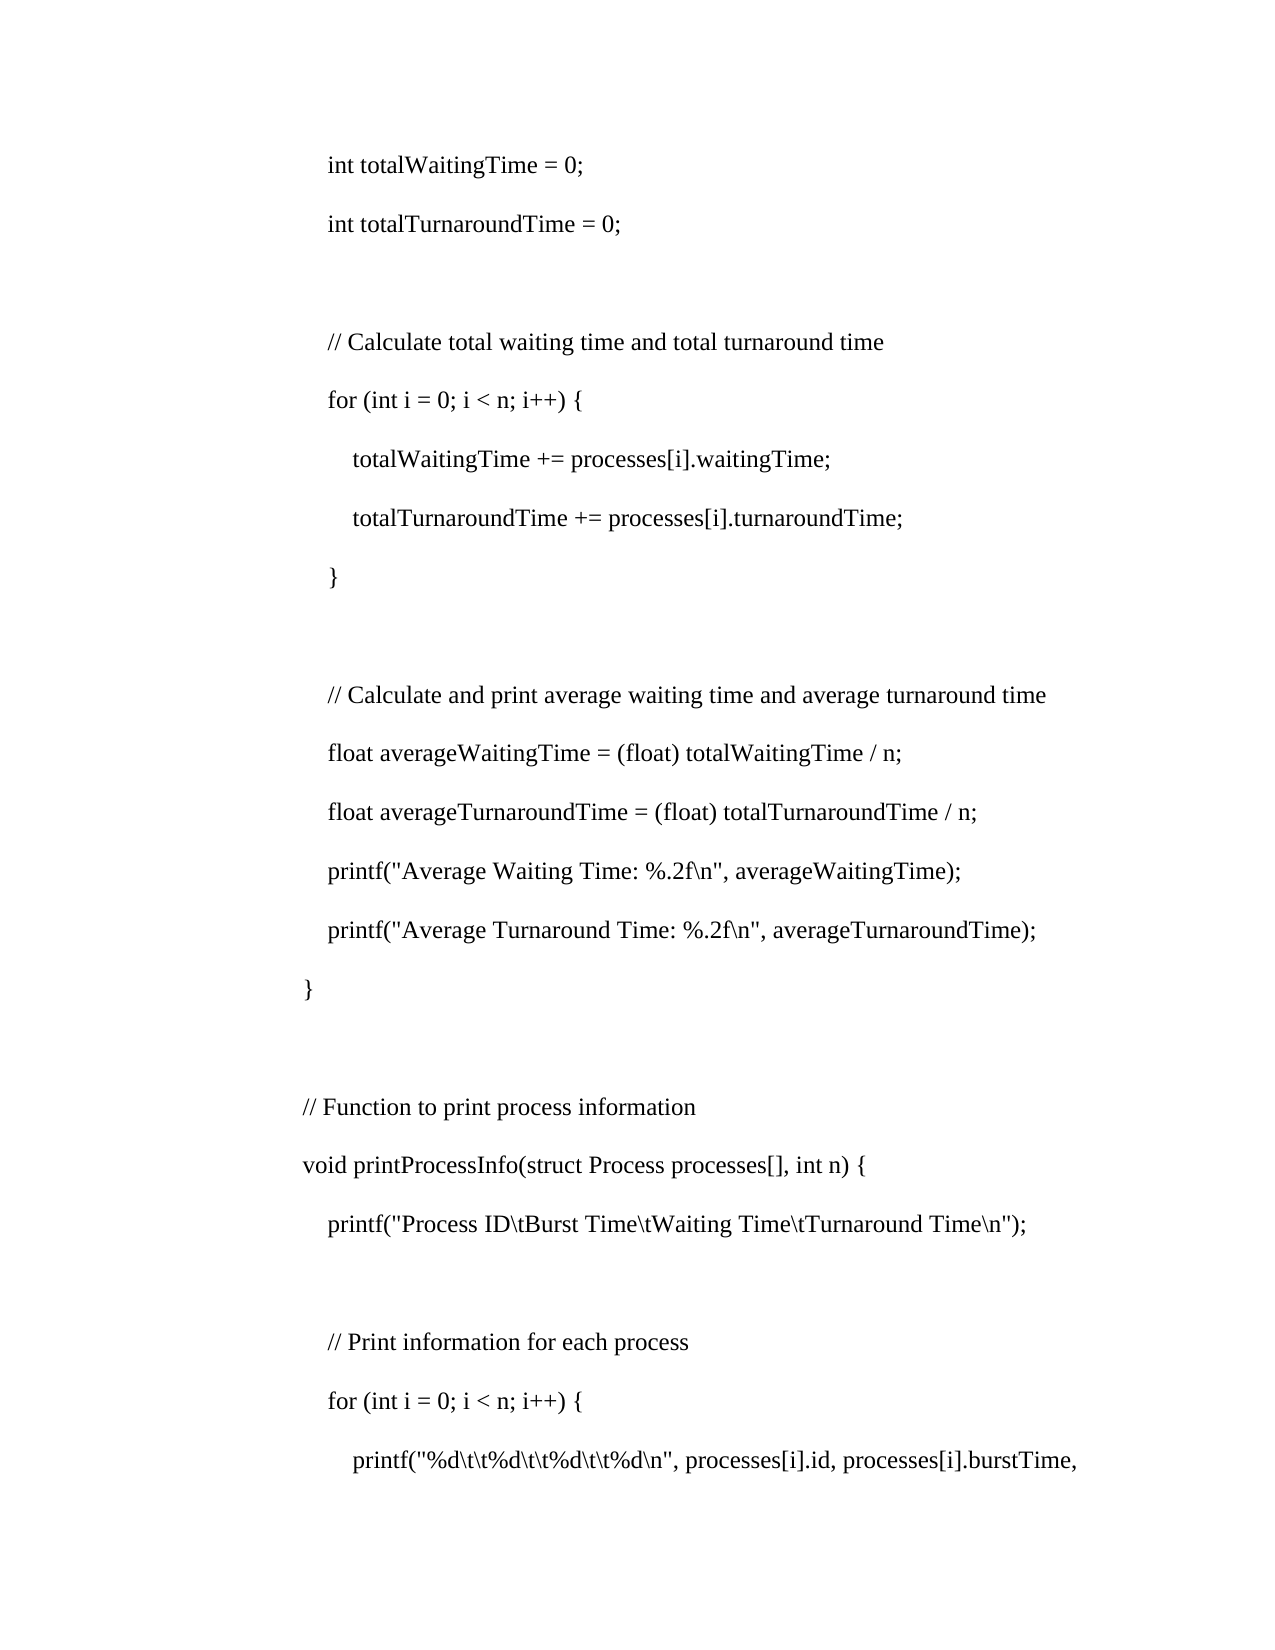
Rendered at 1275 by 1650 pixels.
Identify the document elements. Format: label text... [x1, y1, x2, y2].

list for (int i = 0; i < n; i++) { [302, 385, 1125, 414]
list printf("%d\t\t%d\t\t%d\t\t%d\n", processes[i].id, processes[i].burstTime, [302, 1445, 1125, 1473]
list for (int i = 0; i < n; i++) { [302, 1386, 1125, 1415]
list // Calculate and print average waiting time and average turnaround time [302, 680, 1125, 708]
list int totalTurnaroundTime = 0; [302, 209, 1125, 238]
list } [302, 562, 1125, 591]
list printf("Process ID\tBurst Time\tWaiting Time\tTurnaround Time\n"); [302, 1209, 1125, 1238]
list // Calculate total waiting time and total turnaround time [302, 327, 1125, 355]
list void printProcessInfo(struct Process processes[], int n) { [302, 1151, 1125, 1179]
list float averageTurnaroundTime = (float) totalTurnaroundTime / n; [302, 797, 1125, 826]
list printf("Average Waiting Time: %.2f\n", averageWaitingTime); [302, 856, 1125, 885]
list totalWaitingTime += processes[i].waitingTime; [302, 444, 1125, 473]
list int totalWaitingTime = 0; [302, 150, 1125, 179]
list totalTurnaroundTime += processes[i].turnaroundTime; [302, 503, 1125, 532]
list // Print information for each process [302, 1327, 1125, 1356]
list float averageWaitingTime = (float) totalWaitingTime / n; [302, 738, 1125, 767]
list printf("Average Turnaround Time: %.2f\n", averageTurnaroundTime); [302, 915, 1125, 944]
list } [302, 974, 1125, 1003]
list // Function to print process information [302, 1092, 1125, 1120]
